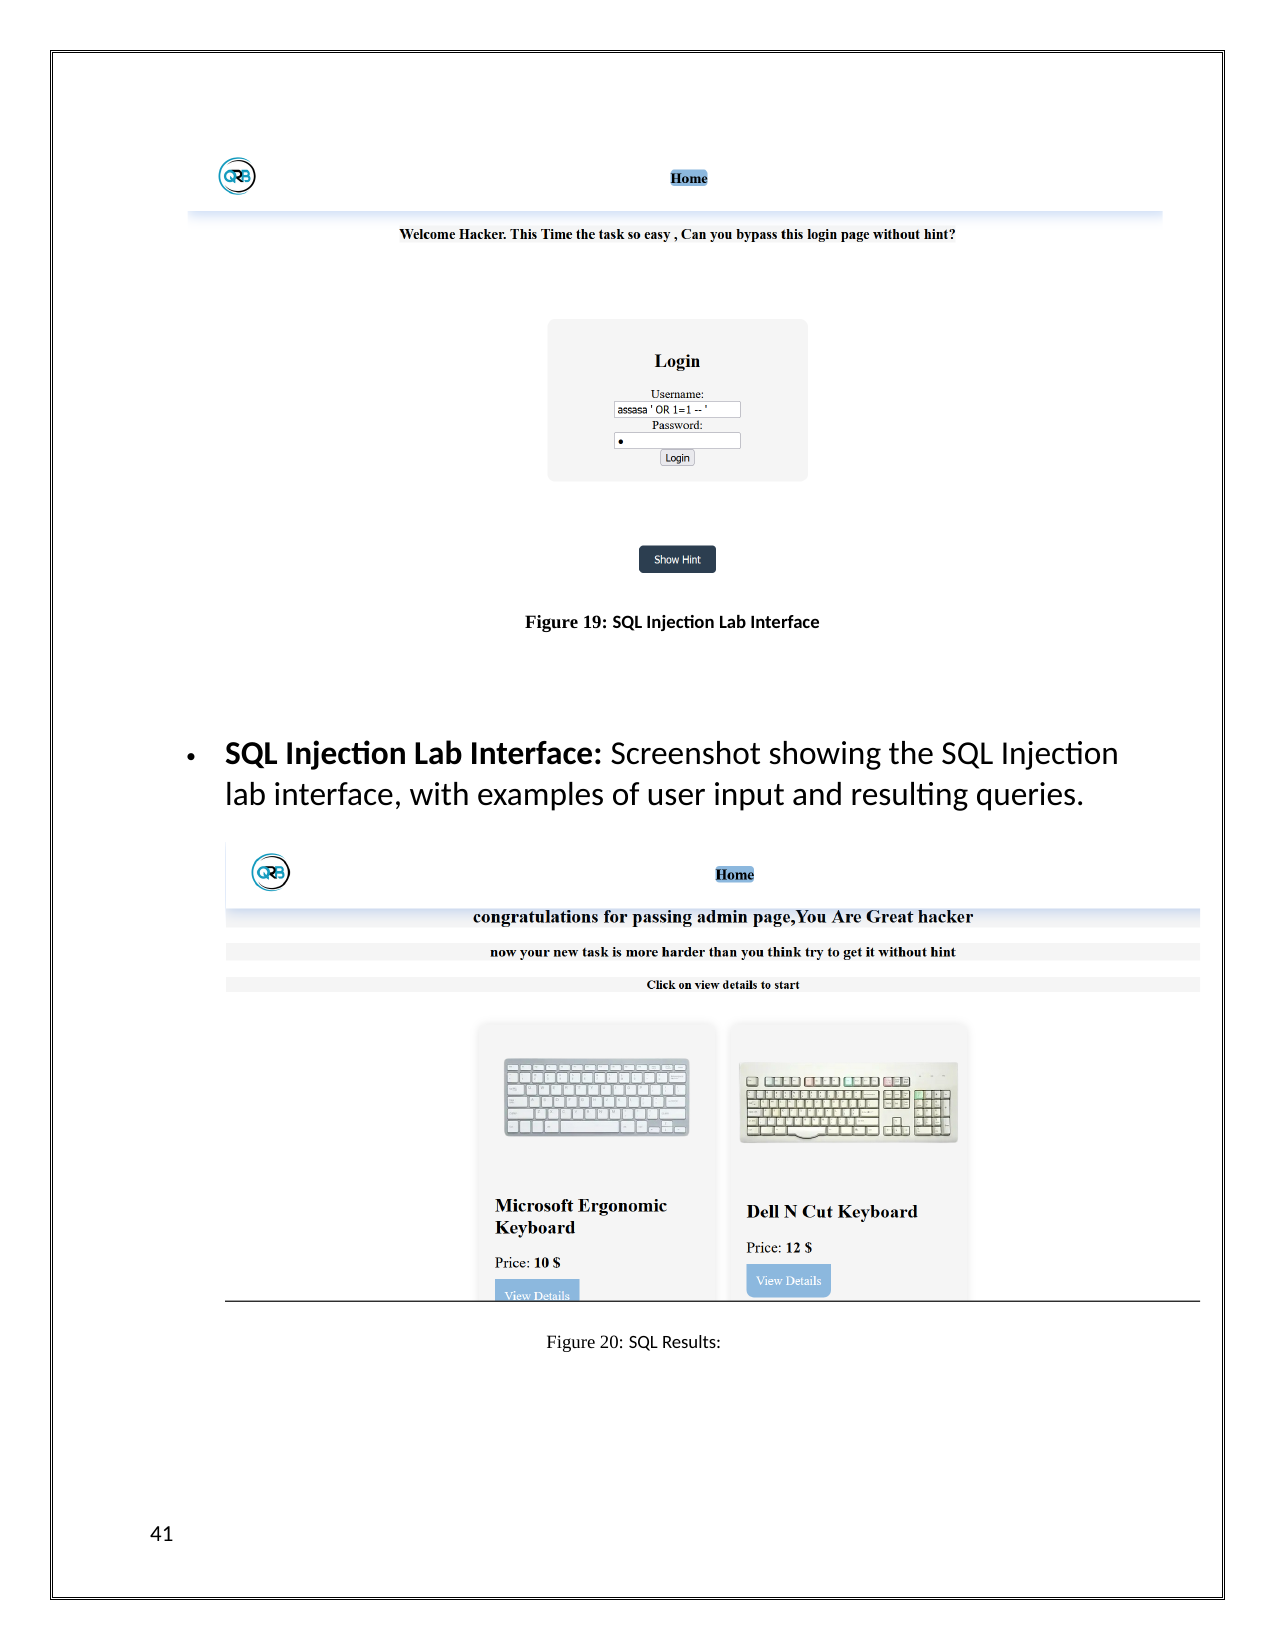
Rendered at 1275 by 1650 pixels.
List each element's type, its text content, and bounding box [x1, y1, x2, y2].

list SQL Injection Lab Interface: Screenshot showing the SQL Injection lab interface, with examples of user input and resulting queries. [187, 732, 1125, 813]
picture [225, 842, 1200, 1302]
picture [187, 150, 1163, 581]
text Figure 19: SQL Injection Lab Interface [450, 610, 1125, 633]
text Figure 20: SQL Results: [450, 1331, 1125, 1353]
